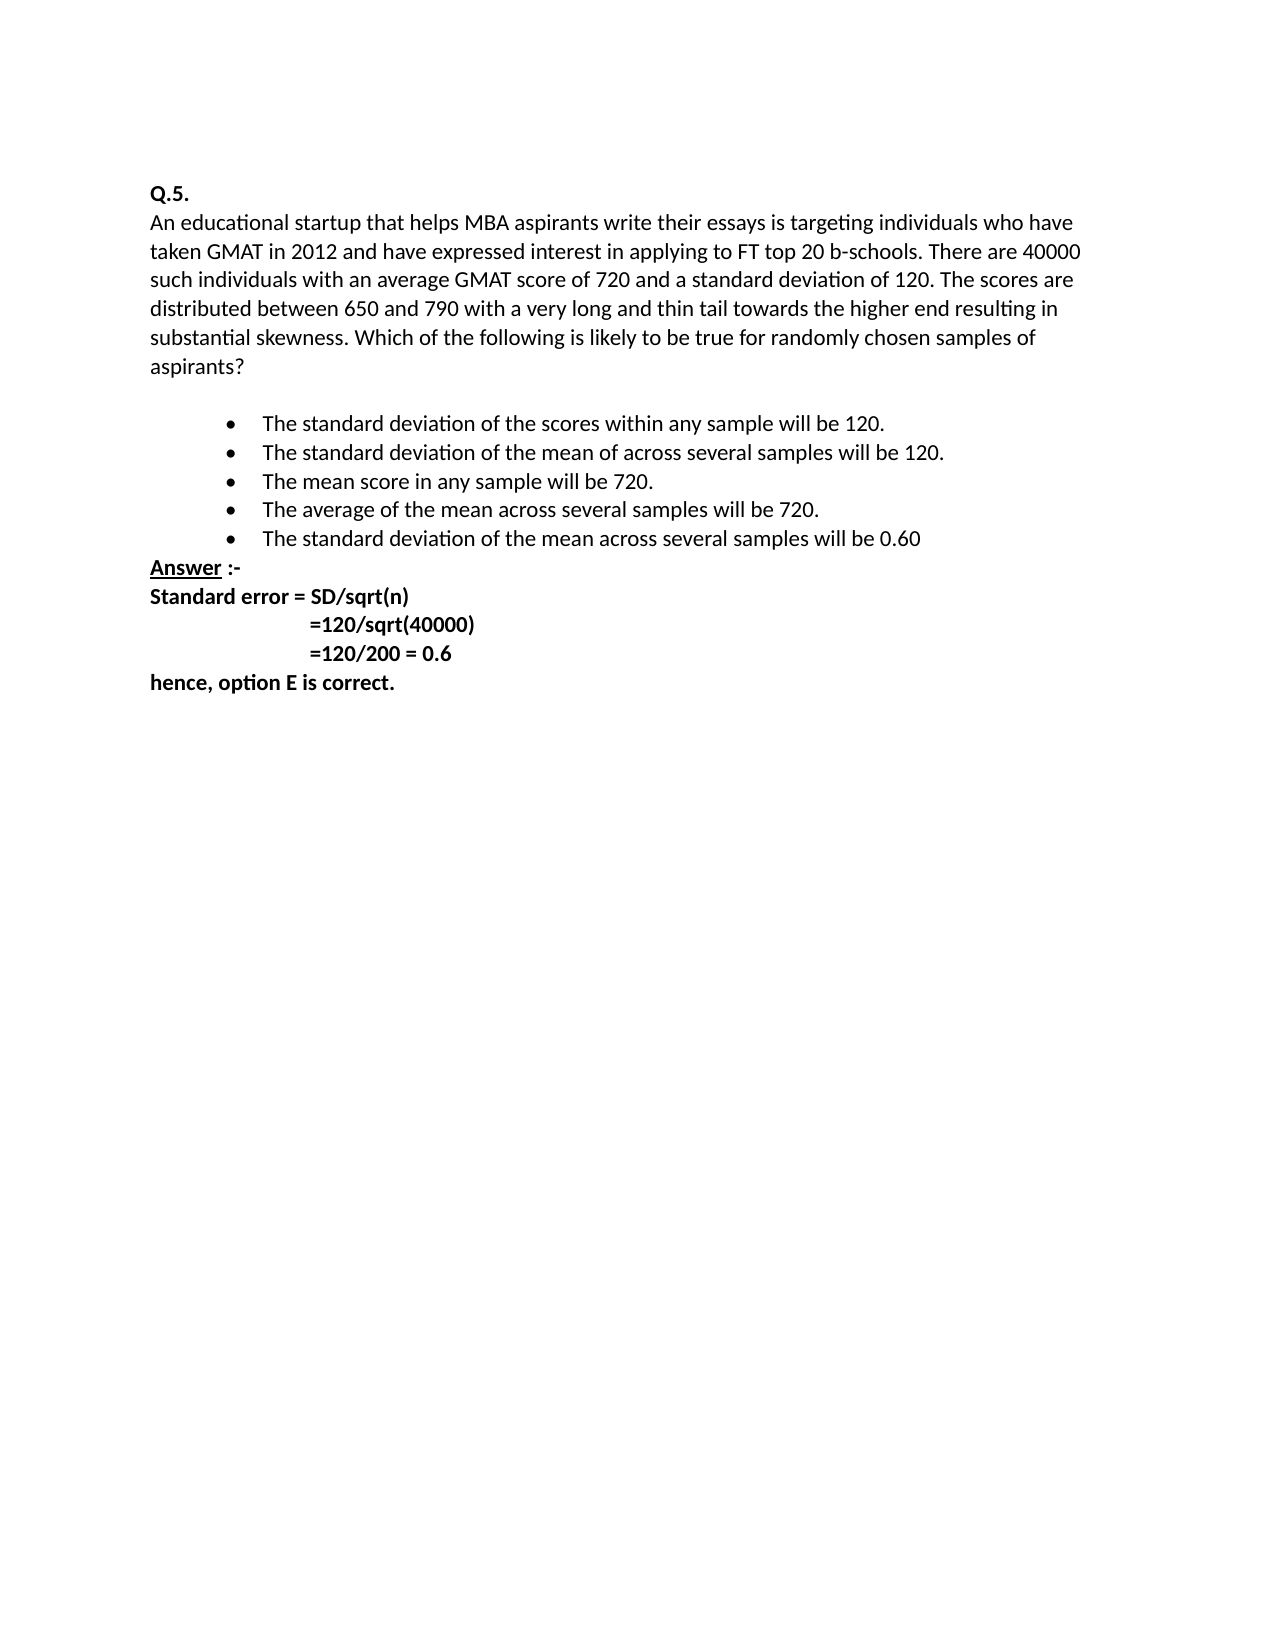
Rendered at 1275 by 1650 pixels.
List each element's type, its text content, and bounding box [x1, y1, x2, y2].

text =120/200 = 0.6 [150, 639, 1125, 667]
text =120/sqrt(40000) [150, 610, 1125, 639]
list The standard deviation of the scores within any sample will be 120. [225, 409, 1125, 437]
text Q.5. [150, 179, 1125, 207]
list The average of the mean across several samples will be 720. [225, 495, 1125, 524]
list The standard deviation of the mean of across several samples will be 120. [225, 437, 1125, 466]
text Answer :- [150, 552, 1125, 581]
text An educational startup that helps MBA aspirants write their essays is targeting individuals who have taken GMAT in 2012 and have expressed interest in applying to FT top 20 b-schools. There are 40000 such individuals with an average GMAT score of 720 and a standard deviation of 120. The scores are distributed between 650 and 790 with a very long and thin tail towards the higher end resulting in substantial skewness. Which of the following is likely to be true for randomly chosen samples of aspirants? [150, 207, 1125, 380]
list The mean score in any sample will be 720. [225, 466, 1125, 495]
list The standard deviation of the mean across several samples will be 0.60 [225, 524, 1125, 552]
text Standard error = SD/sqrt(n) [150, 581, 1125, 610]
text hence, option E is correct. [150, 667, 1125, 696]
